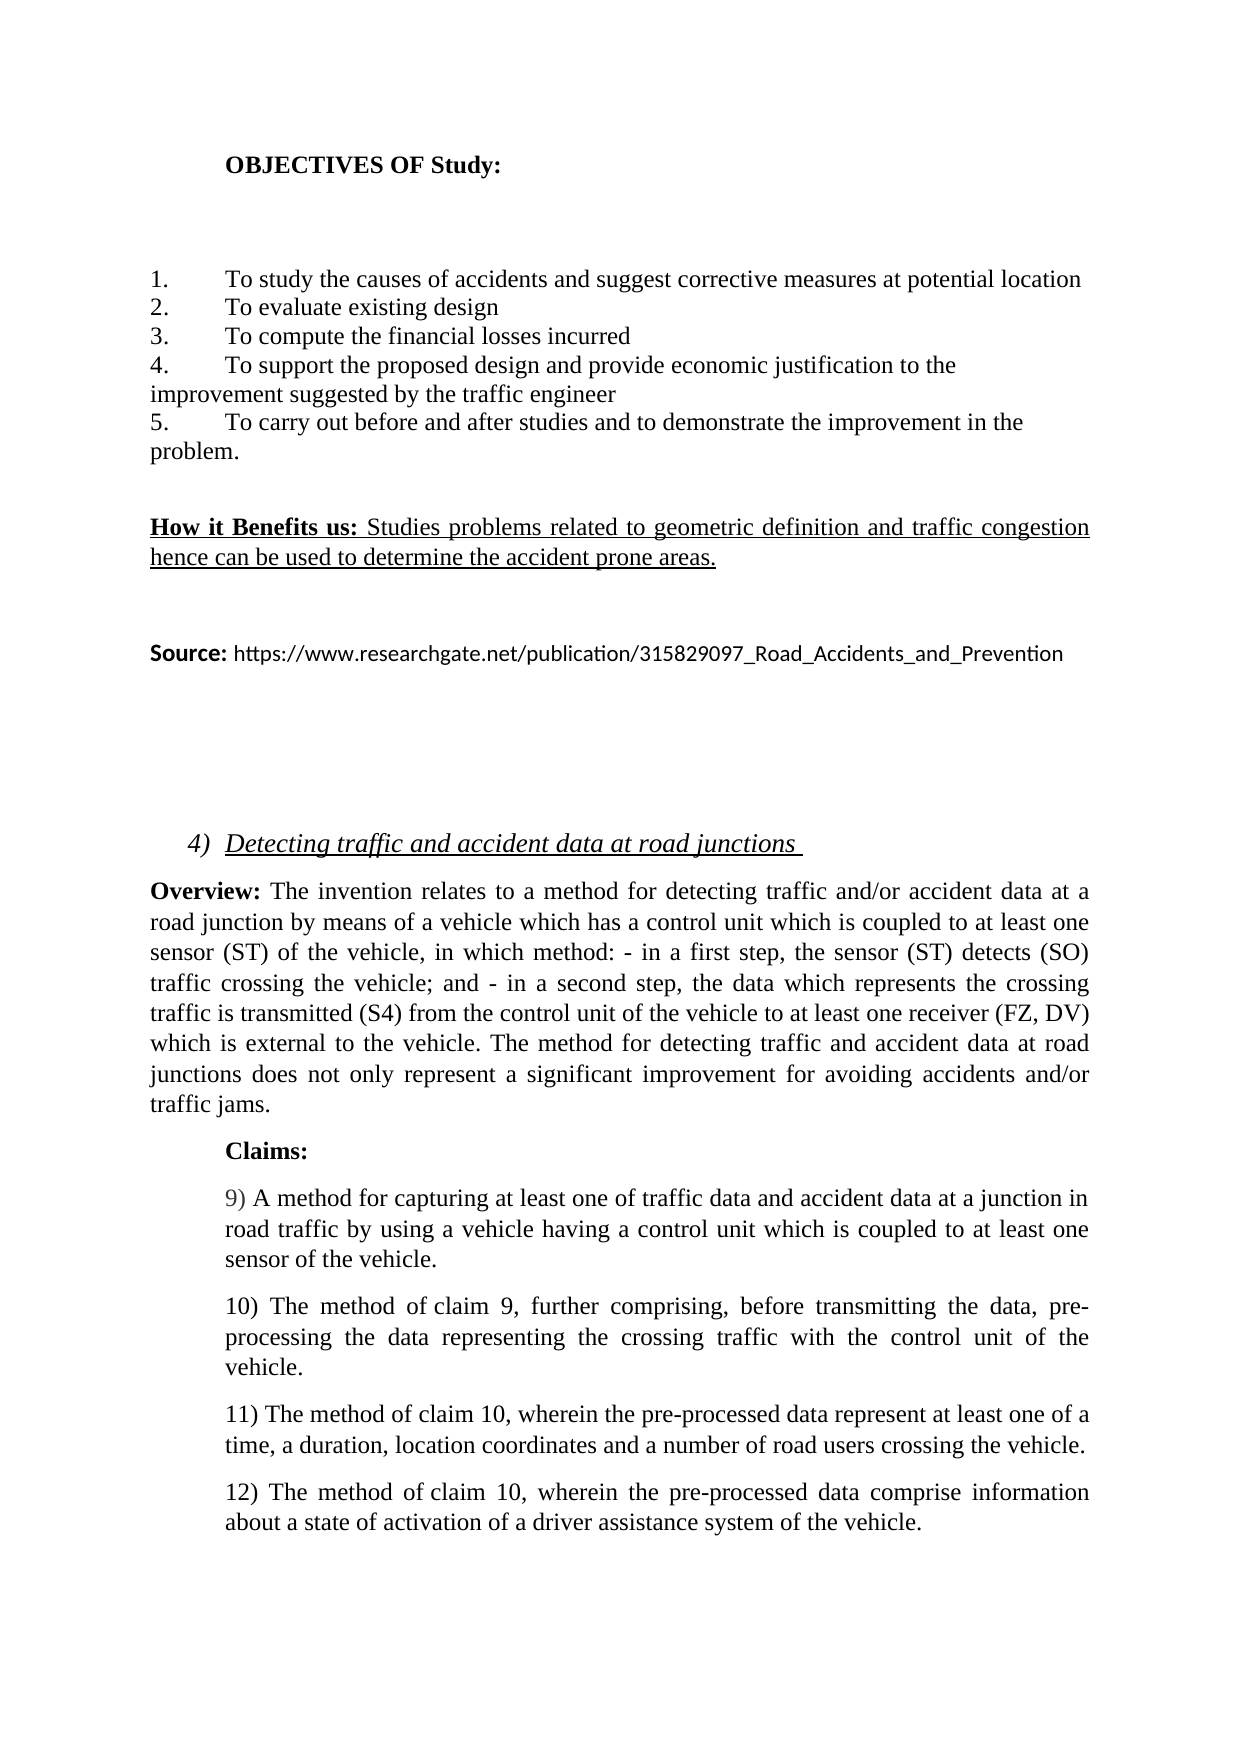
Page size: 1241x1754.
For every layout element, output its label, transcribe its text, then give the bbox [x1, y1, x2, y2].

text 4. To support the proposed design and provide economic justification to the improvement suggested by the traffic engineer [150, 350, 1090, 407]
text Overview: The invention relates to a method for detecting traffic and/or accident data at a road junction by means of a vehicle which has a control unit which is coupled to at least one sensor (ST) of the vehicle, in which method: - in a first step, the sensor (ST) detects (SO) traffic crossing the vehicle; and - in a second step, the data which represents the crossing traffic is transmitted (S4) from the control unit of the vehicle to at least one receiver (FZ, DV) which is external to the vehicle. The method for detecting traffic and accident data at road junctions does not only represent a significant improvement for avoiding accidents and/or traffic jams. [150, 876, 1090, 1118]
text OBJECTIVES OF Study: [150, 150, 1090, 179]
text Claims: [150, 1136, 1090, 1165]
text 3. To compute the financial losses incurred [150, 321, 1090, 350]
text 10) The method of claim 9, further comprising, before transmitting the data, pre-processing the data representing the crossing traffic with the control unit of the vehicle. [225, 1291, 1090, 1381]
text How it Benefits us: Studies problems related to geometric definition and traffic congestion hence can be used to determine the accident prone areas. [150, 512, 1090, 537]
text How it Benefits us: Studies problems related to geometric definition and traffic congestion hence can be used to determine the accident prone areas. [150, 538, 1090, 571]
text 11) The method of claim 10, wherein the pre-processed data represent at least one of a time, a duration, location coordinates and a number of road users crossing the vehicle. [225, 1399, 1090, 1458]
text Source: https://www.researchgate.net/publication/315829097_Road_Accidents_and_Prevention [150, 637, 1090, 667]
text 2. To evaluate existing design [150, 292, 1090, 321]
text 5. To carry out before and after studies and to demonstrate the improvement in the problem. [150, 407, 1090, 465]
text 12) The method of claim 10, wherein the pre-processed data comprise information about a state of activation of a driver assistance system of the vehicle. [225, 1477, 1090, 1536]
text 9) A method for capturing at least one of traffic data and accident data at a junction in road traffic by using a vehicle having a control unit which is coupled to at least one sensor of the vehicle. [225, 1183, 1090, 1273]
text 1. To study the causes of accidents and suggest corrective measures at potential location [150, 179, 1090, 292]
list Detecting traffic and accident data at road junctions [187, 827, 1090, 858]
